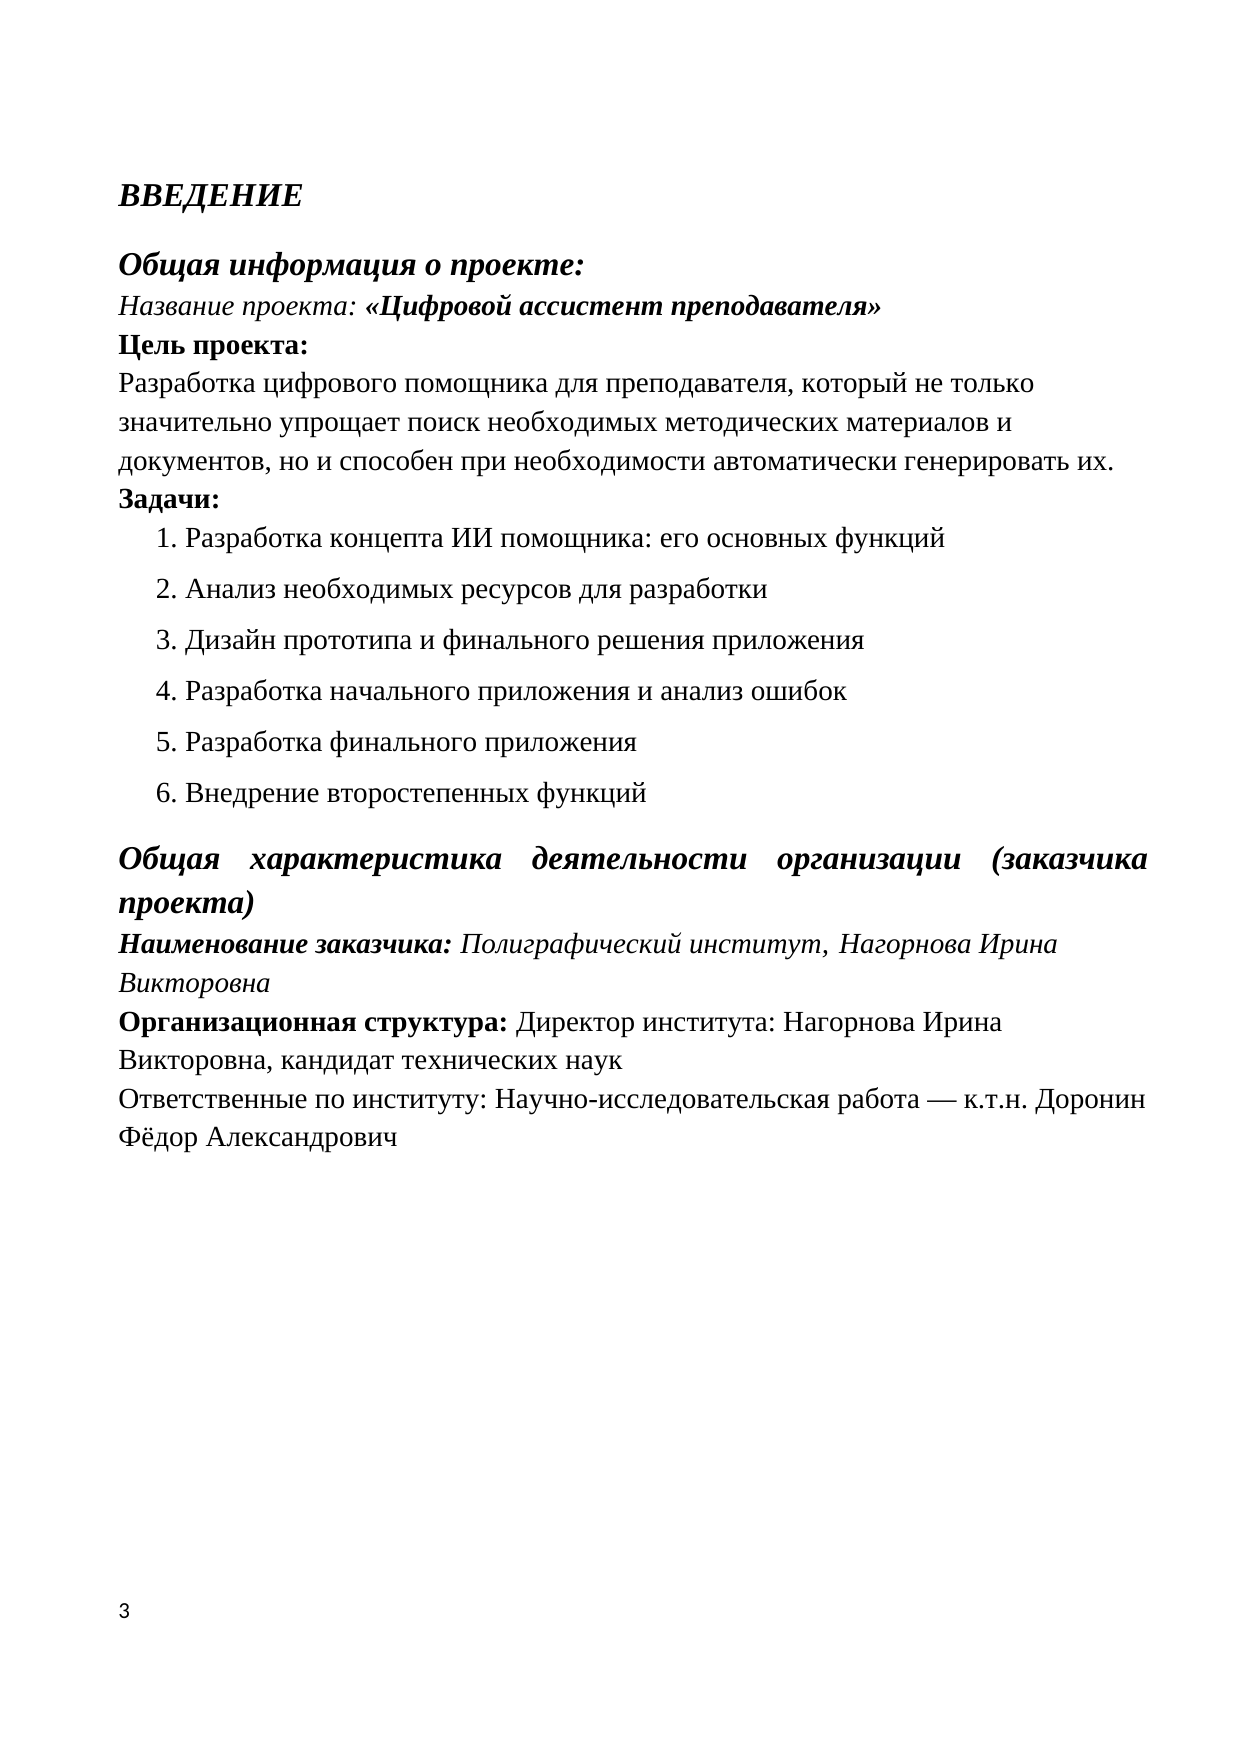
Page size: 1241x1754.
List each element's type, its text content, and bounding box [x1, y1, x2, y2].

text Общая характеристика деятельности организации (заказчика проекта) [118, 838, 1152, 921]
text 2. Анализ необходимых ресурсов для разработки [156, 571, 1152, 604]
text Название проекта: «Цифровой ассистент преподавателя» [118, 288, 1152, 322]
text 3. Дизайн прототипа и финального решения приложения [156, 622, 1152, 655]
text Цель проекта: [118, 327, 1152, 361]
text ВВЕДЕНИЕ [118, 175, 1152, 214]
text 1. Разработка концепта ИИ помощника: его основных функций [156, 520, 1152, 553]
text Организационная структура: Директор института: Нагорнова Ирина Викторовна, кандидат технических наук [118, 1004, 1152, 1076]
text 6. Внедрение второстепенных функций [156, 775, 1152, 808]
text 4. Разработка начального приложения и анализ ошибок [156, 673, 1152, 706]
text Задачи: [118, 481, 1152, 515]
text Наименование заказчика: Полиграфический институт, Нагорнова Ирина Викторовна [118, 927, 1152, 999]
text Ответственные по институту: Научно-исследовательская работа — к.т.н. Доронин Фёдор Александрович [118, 1081, 1152, 1153]
text 5. Разработка финального приложения [156, 724, 1152, 757]
text Разработка цифрового помощника для преподавателя, который не только значительно упрощает поиск необходимых методических материалов и документов, но и способен при необходимости автоматически генерировать их. [118, 366, 1152, 476]
text Общая информация о проекте: [118, 244, 1152, 283]
